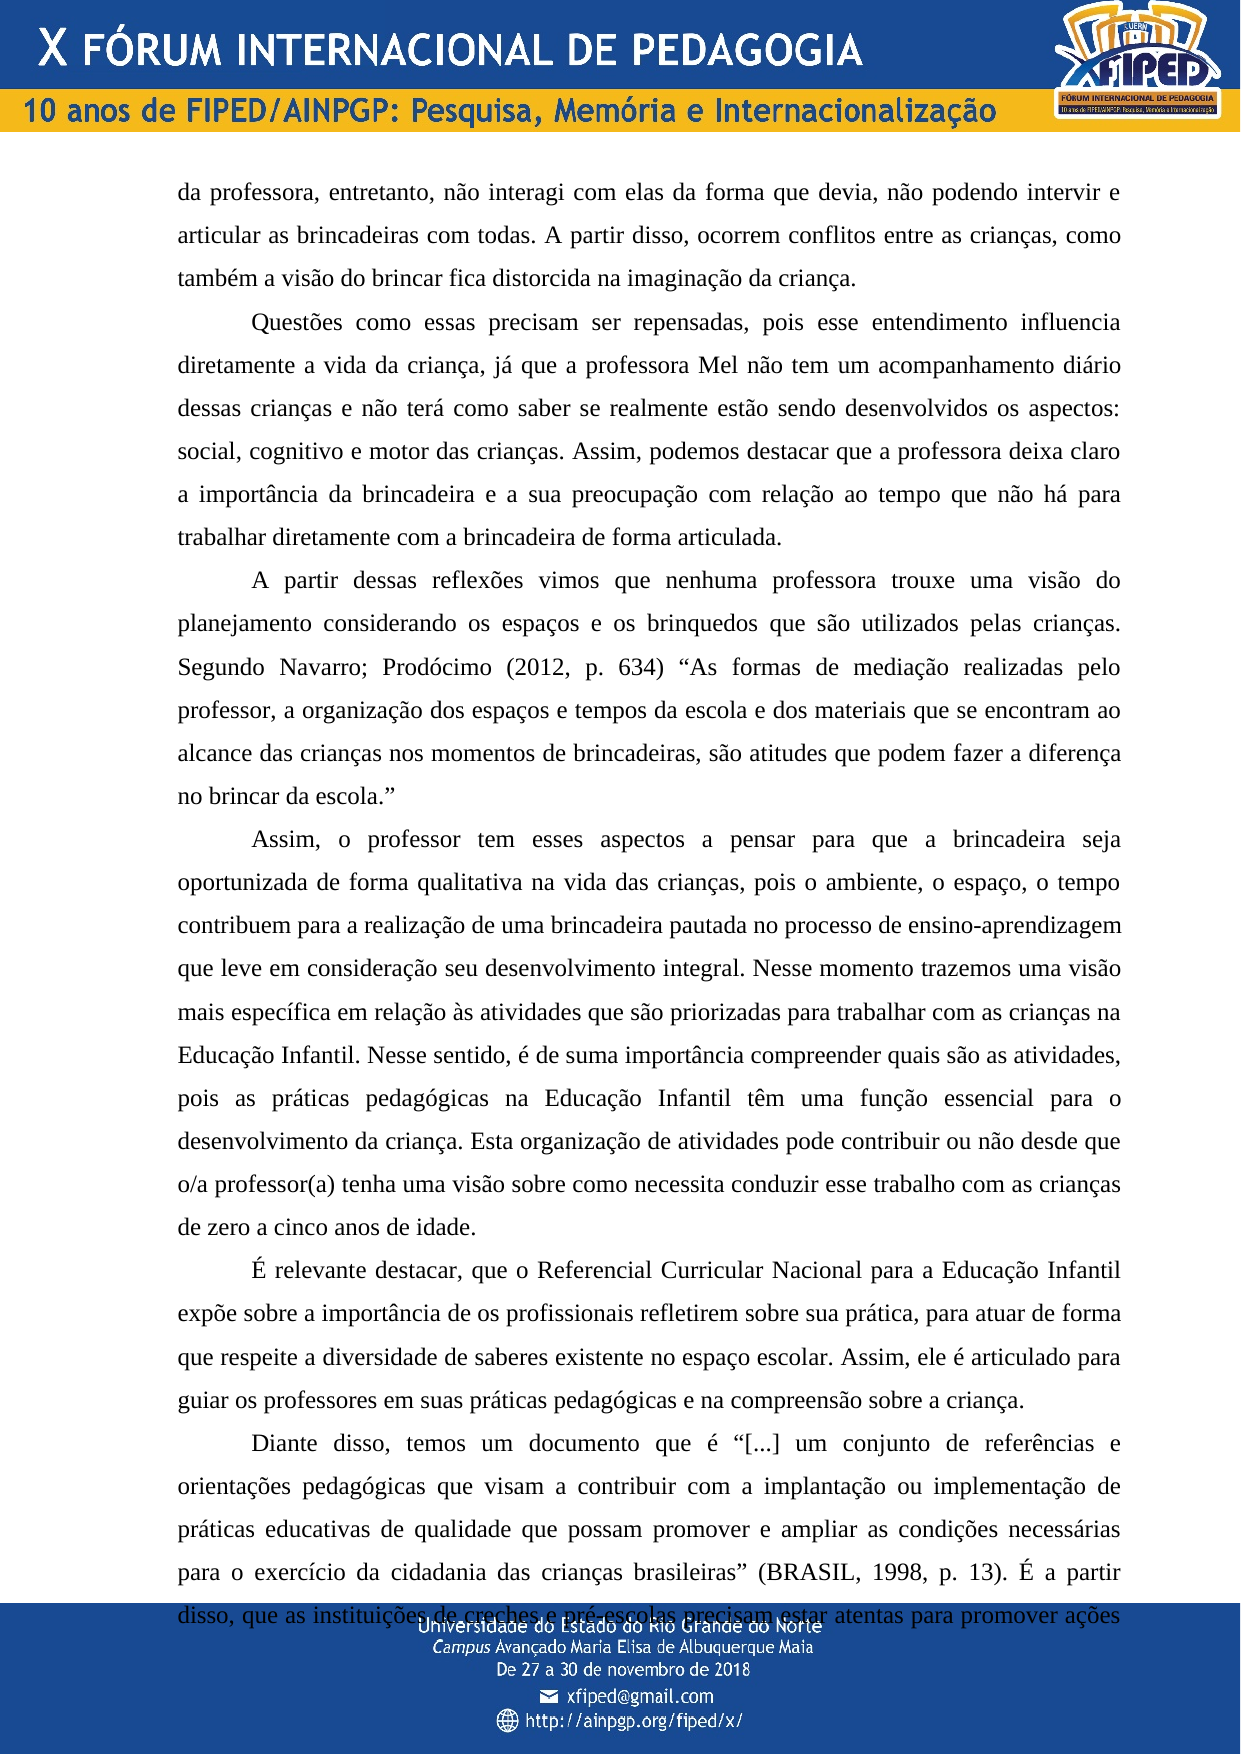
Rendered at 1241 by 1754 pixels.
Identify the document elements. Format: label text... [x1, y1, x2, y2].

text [177, 1428, 1122, 1629]
text A partir dessas reflexões vimos que nenhuma professora trouxe uma visão do planejamento considerando os espaços e os brinquedos que são utilizados pelas crianças. Segundo Navarro; Prodócimo (2012, p. 634) “As formas de mediação realizadas pelo professor, a organização dos espaços e tempos da escola e dos materiais que se encontram ao alcance das crianças nos momentos de brincadeiras, são atitudes que podem fazer a diferença no brincar da escola.” [177, 565, 1122, 810]
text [177, 177, 1122, 292]
picture [0, 0, 1241, 132]
text Questões como essas precisam ser repensadas, pois esse entendimento influencia diretamente a vida da criança, já que a professora Mel não tem um acompanhamento diário dessas crianças e não terá como saber se realmente estão sendo desenvolvidos os aspectos: social, cognitivo e motor das crianças. Assim, podemos destacar que a professora deixa claro a importância da brincadeira e a sua preocupação com relação ao tempo que não há para trabalhar diretamente com a brincadeira de forma articulada. [177, 307, 1122, 551]
text É relevante destacar, que o Referencial Curricular Nacional para a Educação Infantil expõe sobre a importância de os profissionais refletirem sobre sua prática, para atuar de forma que respeite a diversidade de saberes existente no espaço escolar. Assim, ele é articulado para guiar os professores em suas práticas pedagógicas e na compreensão sobre a criança. [177, 1255, 1122, 1413]
picture [0, 1603, 1241, 1754]
text Assim, o professor tem esses aspectos a pensar para que a brincadeira seja oportunizada de forma qualitativa na vida das crianças, pois o ambiente, o espaço, o tempo contribuem para a realização de uma brincadeira pautada no processo de ensino-aprendizagem que leve em consideração seu desenvolvimento integral. Nesse momento trazemos uma visão mais específica em relação às atividades que são priorizadas para trabalhar com as crianças na Educação Infantil. Nesse sentido, é de suma importância compreender quais são as atividades, pois as práticas pedagógicas na Educação Infantil têm uma função essencial para o desenvolvimento da criança. Esta organização de atividades pode contribuir ou não desde que o/a professor(a) tenha uma visão sobre como necessita conduzir esse trabalho com as crianças de zero a cinco anos de idade. [177, 824, 1122, 1241]
